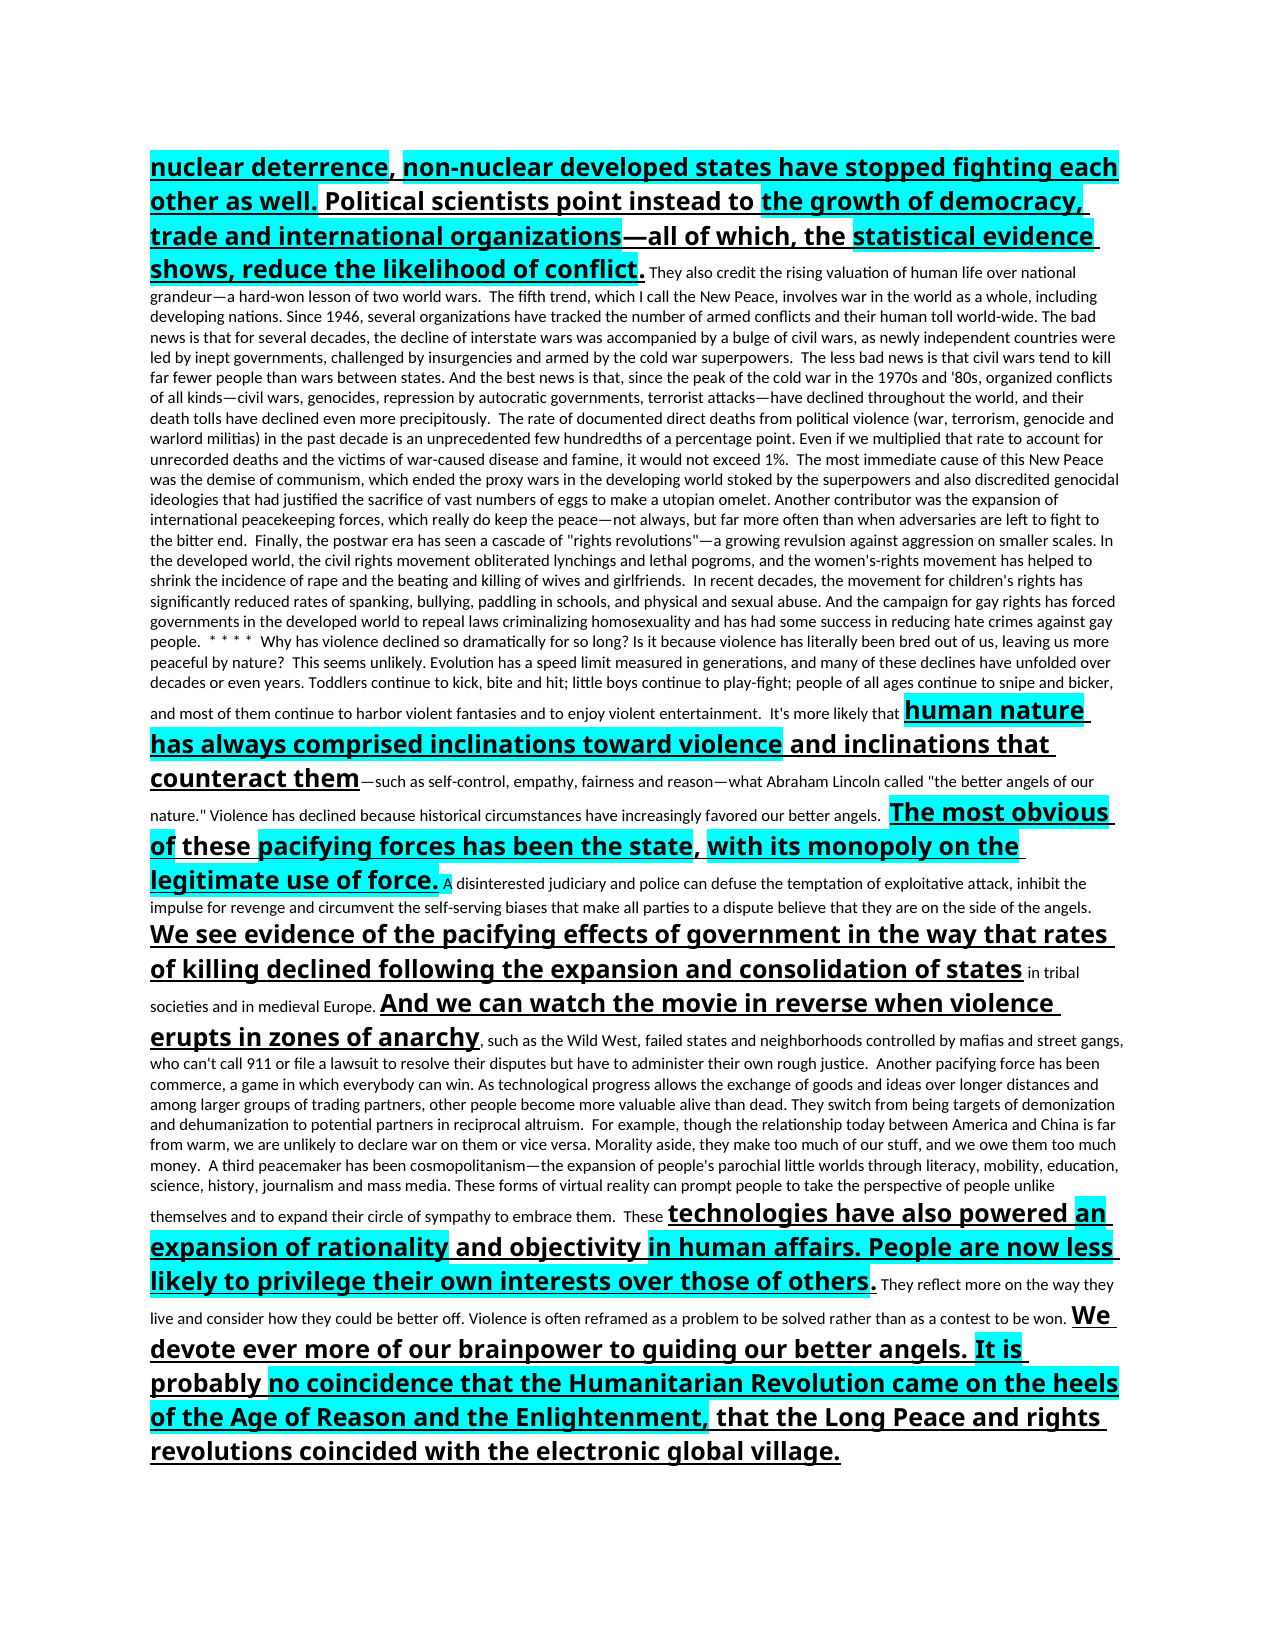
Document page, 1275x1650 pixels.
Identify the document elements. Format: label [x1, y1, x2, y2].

text [150, 150, 1125, 1468]
